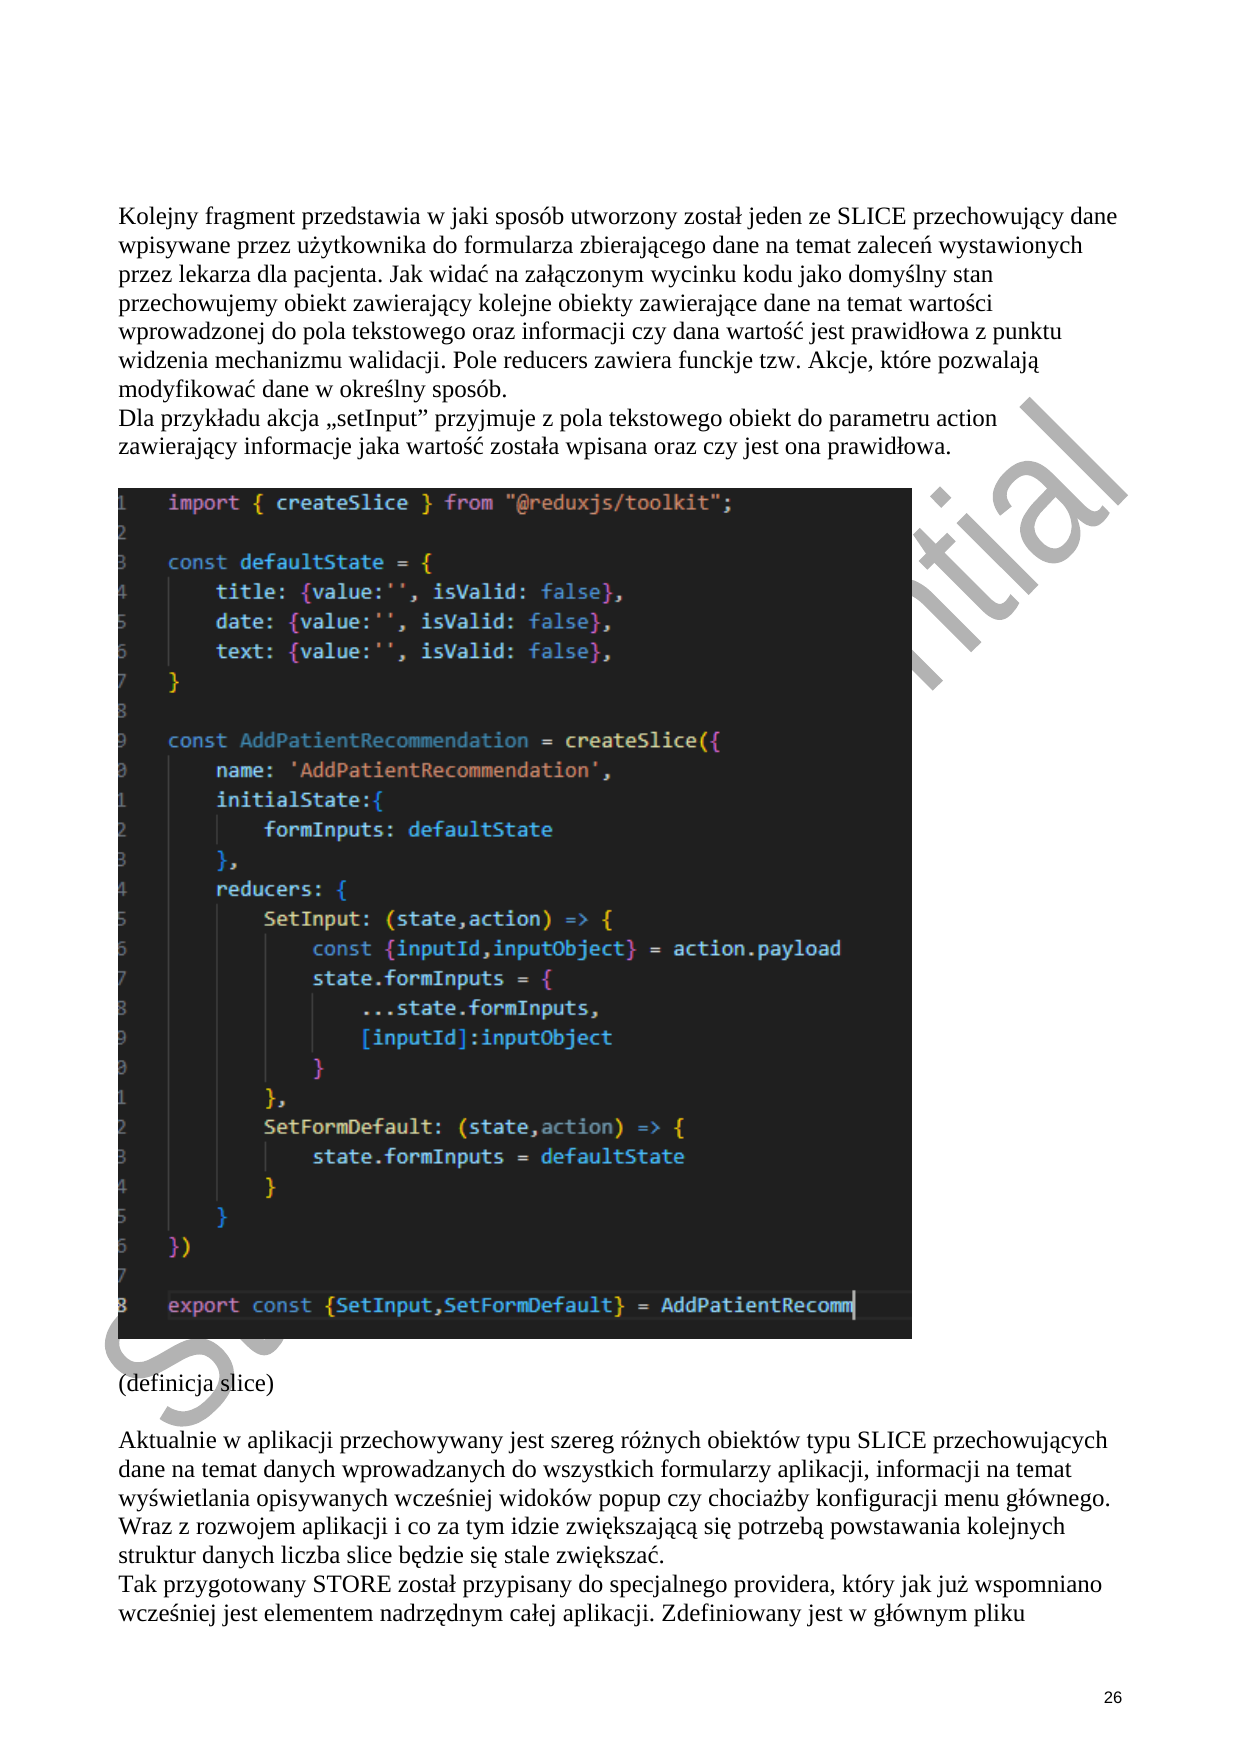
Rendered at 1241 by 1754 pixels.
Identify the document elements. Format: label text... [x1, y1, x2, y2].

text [118, 1569, 1122, 1626]
picture [118, 488, 912, 1339]
text Aktualnie w aplikacji przechowywany jest szereg różnych obiektów typu SLICE przechowujących dane na temat danych wprowadzanych do wszystkich formularzy aplikacji, informacji na temat wyświetlania opisywanych wcześniej widoków popup czy chociażby konfiguracji menu głównego. Wraz z rozwojem aplikacji i co za tym idzie zwiększającą się potrzebą powstawania kolejnych struktur danych liczba slice będzie się stale zwiększać. [118, 1425, 1122, 1569]
text (definicja slice) [118, 1368, 1122, 1396]
text Dla przykładu akcja „setInput” przyjmuje z pola tekstowego obiekt do parametru action zawierający informacje jaka wartość została wpisana oraz czy jest ona prawidłowa. [118, 403, 1122, 460]
text Kolejny fragment przedstawia w jaki sposób utworzony został jeden ze SLICE przechowujący dane wpisywane przez użytkownika do formularza zbierającego dane na temat zaleceń wystawionych przez lekarza dla pacjenta. Jak widać na załączonym wycinku kodu jako domyślny stan przechowujemy obiekt zawierający kolejne obiekty zawierające dane na temat wartości wprowadzonej do pola tekstowego oraz informacji czy dana wartość jest prawidłowa z punktu widzenia mechanizmu walidacji. Pole reducers zawiera funckje tzw. Akcje, które pozwalają modyfikować dane w określny sposób. [118, 201, 1122, 403]
